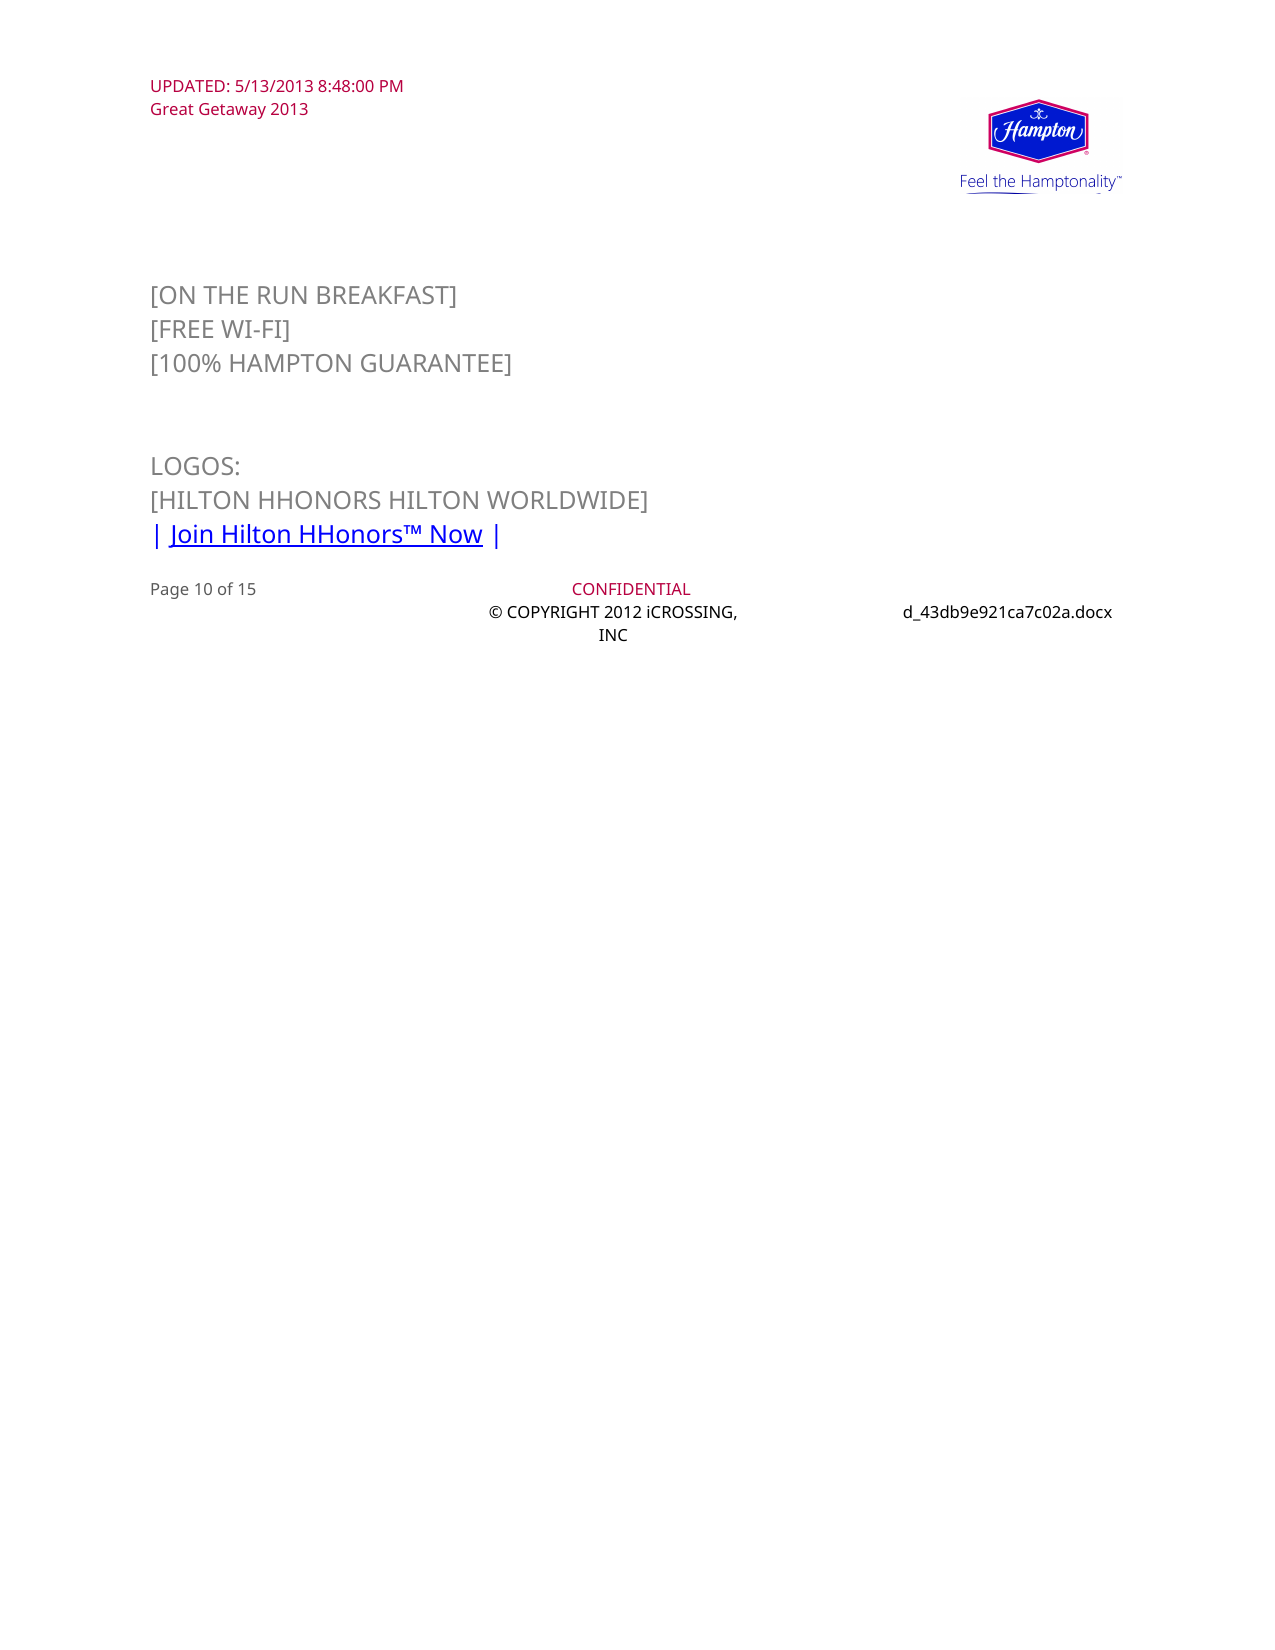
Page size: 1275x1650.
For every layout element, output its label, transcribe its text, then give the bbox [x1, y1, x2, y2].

text [100% HAMPTON GUARANTEE] [150, 346, 1125, 380]
text [HILTON HHONORS HILTON WORLDWIDE] [150, 482, 1125, 516]
text [ON THE RUN BREAKFAST] [150, 278, 1125, 312]
picture [960, 97, 1123, 194]
text [FREE WI-FI] [150, 312, 1125, 346]
text LOGOS: [150, 448, 1125, 482]
text | Join Hilton HHonors™ Now | [150, 516, 1125, 550]
